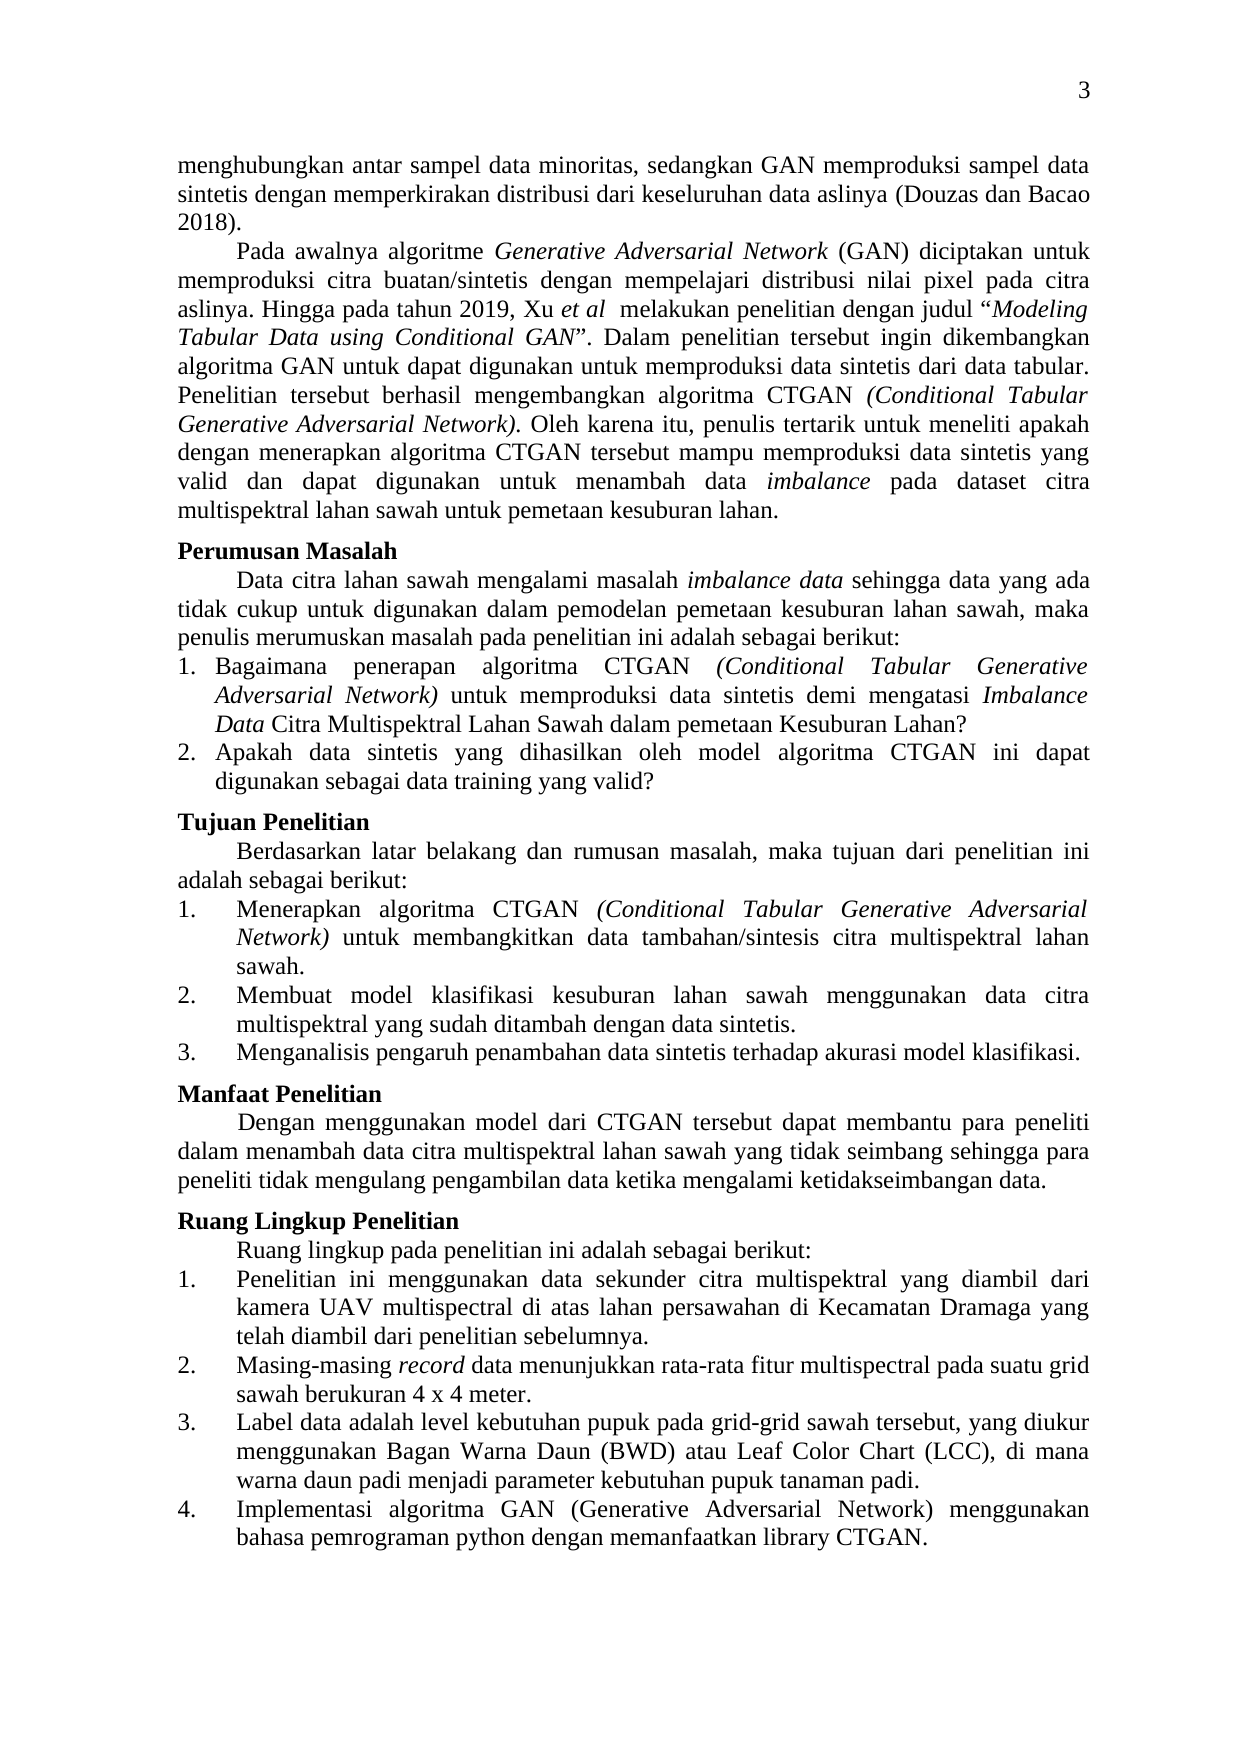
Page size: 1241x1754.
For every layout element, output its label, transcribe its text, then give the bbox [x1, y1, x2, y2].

list Implementasi algoritma GAN (Generative Adversarial Network) menggunakan bahasa pemrograman python dengan memanfaatkan library CTGAN. [177, 1494, 1090, 1551]
list Masing-masing record data menunjukkan rata-rata fitur multispectral pada suatu grid sawah berukuran 4 x 4 meter. [177, 1350, 1090, 1407]
text Perumusan Masalah [177, 536, 1090, 565]
text Ruang lingkup pada penelitian ini adalah sebagai berikut: [177, 1235, 1090, 1264]
text Berdasarkan latar belakang dan rumusan masalah, maka tujuan dari penelitian ini adalah sebagai berikut: [177, 836, 1090, 894]
text Ruang Lingkup Penelitian [177, 1206, 1090, 1235]
text Manfaat Penelitian [177, 1079, 1090, 1107]
text Dengan menggunakan model dari CTGAN tersebut dapat membantu para peneliti dalam menambah data citra multispektral lahan sawah yang tidak seimbang sehingga para peneliti tidak mengulang pengambilan data ketika mengalami ketidakseimbangan data. [177, 1107, 1090, 1194]
list Penelitian ini menggunakan data sekunder citra multispektral yang diambil dari kamera UAV multispectral di atas lahan persawahan di Kecamatan Dramaga yang telah diambil dari penelitian sebelumnya. [177, 1264, 1090, 1350]
list Menganalisis pengaruh penambahan data sintetis terhadap akurasi model klasifikasi. [177, 1037, 1090, 1066]
text Pada awalnya algoritme Generative Adversarial Network (GAN) diciptakan untuk memproduksi citra buatan/sintetis dengan mempelajari distribusi nilai pixel pada citra aslinya. Hingga pada tahun 2019, Xu et al melakukan penelitian dengan judul “Modeling Tabular Data using Conditional GAN”. Dalam penelitian tersebut ingin dikembangkan algoritma GAN untuk dapat digunakan untuk memproduksi data sintetis dari data tabular. Penelitian tersebut berhasil mengembangkan algoritma CTGAN (Conditional Tabular Generative Adversarial Network). Oleh karena itu, penulis tertarik untuk meneliti apakah dengan menerapkan algoritma CTGAN tersebut mampu memproduksi data sintetis yang valid dan dapat digunakan untuk menambah data imbalance pada dataset citra multispektral lahan sawah untuk pemetaan kesuburan lahan. [177, 236, 1090, 524]
text Tujuan Penelitian [177, 807, 1090, 836]
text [177, 150, 1090, 236]
list Membuat model klasifikasi kesuburan lahan sawah menggunakan data citra multispektral yang sudah ditambah dengan data sintetis. [177, 980, 1090, 1037]
list Menerapkan algoritma CTGAN (Conditional Tabular Generative Adversarial Network) untuk membangkitkan data tambahan/sintesis citra multispektral lahan sawah. [177, 894, 1090, 980]
list Label data adalah level kebutuhan pupuk pada grid-grid sawah tersebut, yang diukur menggunakan Bagan Warna Daun (BWD) atau Leaf Color Chart (LCC), di mana warna daun padi menjadi parameter kebutuhan pupuk tanaman padi. [177, 1407, 1090, 1494]
text Data citra lahan sawah mengalami masalah imbalance data sehingga data yang ada tidak cukup untuk digunakan dalam pemodelan pemetaan kesuburan lahan sawah, maka penulis merumuskan masalah pada penelitian ini adalah sebagai berikut: [177, 565, 1090, 651]
list Bagaimana penerapan algoritma CTGAN (Conditional Tabular Generative Adversarial Network) untuk memproduksi data sintetis demi mengatasi Imbalance Data Citra Multispektral Lahan Sawah dalam pemetaan Kesuburan Lahan? [177, 651, 1090, 737]
list Apakah data sintetis yang dihasilkan oleh model algoritma CTGAN ini dapat digunakan sebagai data training yang valid? [177, 737, 1090, 795]
